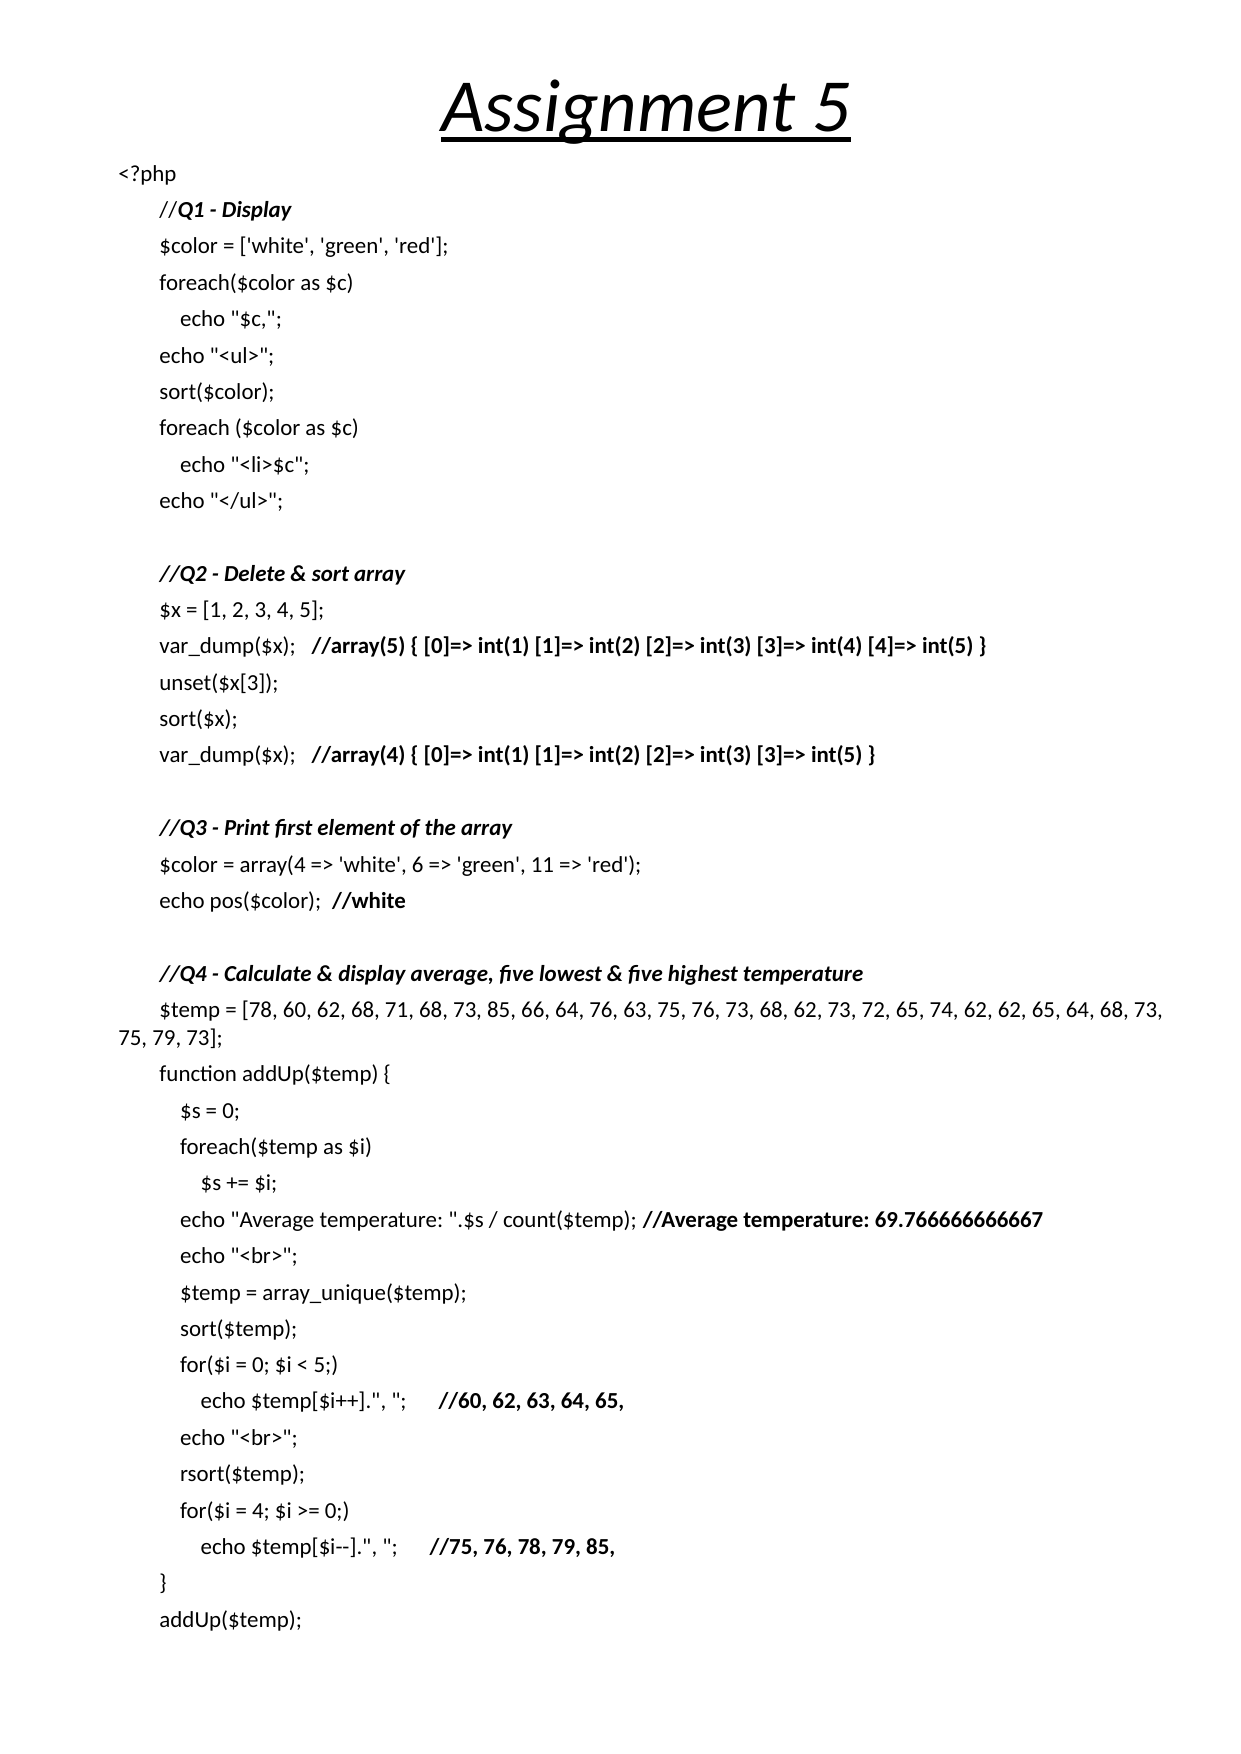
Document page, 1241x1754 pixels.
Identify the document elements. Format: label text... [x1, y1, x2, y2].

text //Q2 - Delete & sort array [118, 559, 1181, 587]
text $temp = [78, 60, 62, 68, 71, 68, 73, 85, 66, 64, 76, 63, 75, 76, 73, 68, 62, 73, 72, 65, 74, 62, 62, 65, 64, 68, 73, 75, 79, 73]; [118, 995, 1181, 1051]
text //Q4 - Calculate & display average, five lowest & five highest temperature [118, 959, 1181, 987]
text unset($x[3]); [118, 668, 1181, 696]
text $s += $i; [118, 1168, 1181, 1197]
text sort($x); [118, 704, 1181, 732]
text function addUp($temp) { [118, 1059, 1181, 1087]
text addUp($temp); [118, 1605, 1181, 1633]
text $x = [1, 2, 3, 4, 5]; [118, 595, 1181, 623]
text echo "<br>"; [118, 1423, 1181, 1451]
text foreach($color as $c) [118, 268, 1181, 296]
text for($i = 0; $i < 5;) [118, 1350, 1181, 1378]
text sort($color); [118, 377, 1181, 405]
text foreach($temp as $i) [118, 1132, 1181, 1160]
text echo "<ul>"; [118, 341, 1181, 369]
text for($i = 4; $i >= 0;) [118, 1496, 1181, 1524]
text echo "Average temperature: ".$s / count($temp); //Average temperature: 69.766666666667 [118, 1205, 1181, 1233]
text echo "</ul>"; [118, 486, 1181, 514]
text //Q1 - Display [118, 195, 1181, 223]
text $s = 0; [118, 1096, 1181, 1124]
text echo "<li>$c"; [118, 450, 1181, 478]
text var_dump($x); //array(4) { [0]=> int(1) [1]=> int(2) [2]=> int(3) [3]=> int(5) } [118, 741, 1181, 769]
text //Q3 - Print first element of the array [118, 813, 1181, 841]
text var_dump($x); //array(5) { [0]=> int(1) [1]=> int(2) [2]=> int(3) [3]=> int(4) [4]=> int(5) } [118, 632, 1181, 659]
text Assignment 5 [118, 59, 1181, 151]
text echo "$c,"; [118, 304, 1181, 332]
text echo $temp[$i++].", "; //60, 62, 63, 64, 65, [118, 1387, 1181, 1415]
text rsort($temp); [118, 1459, 1181, 1487]
text echo "<br>"; [118, 1241, 1181, 1269]
text $temp = array_unique($temp); [118, 1278, 1181, 1306]
text foreach ($color as $c) [118, 413, 1181, 441]
text echo $temp[$i--].", "; //75, 76, 78, 79, 85, [118, 1532, 1181, 1560]
text <?php [118, 159, 1181, 187]
text $color = array(4 => 'white', 6 => 'green', 11 => 'red'); [118, 850, 1181, 878]
text sort($temp); [118, 1314, 1181, 1342]
text echo pos($color); //white [118, 886, 1181, 914]
text } [118, 1568, 1181, 1596]
text $color = ['white', 'green', 'red']; [118, 232, 1181, 260]
